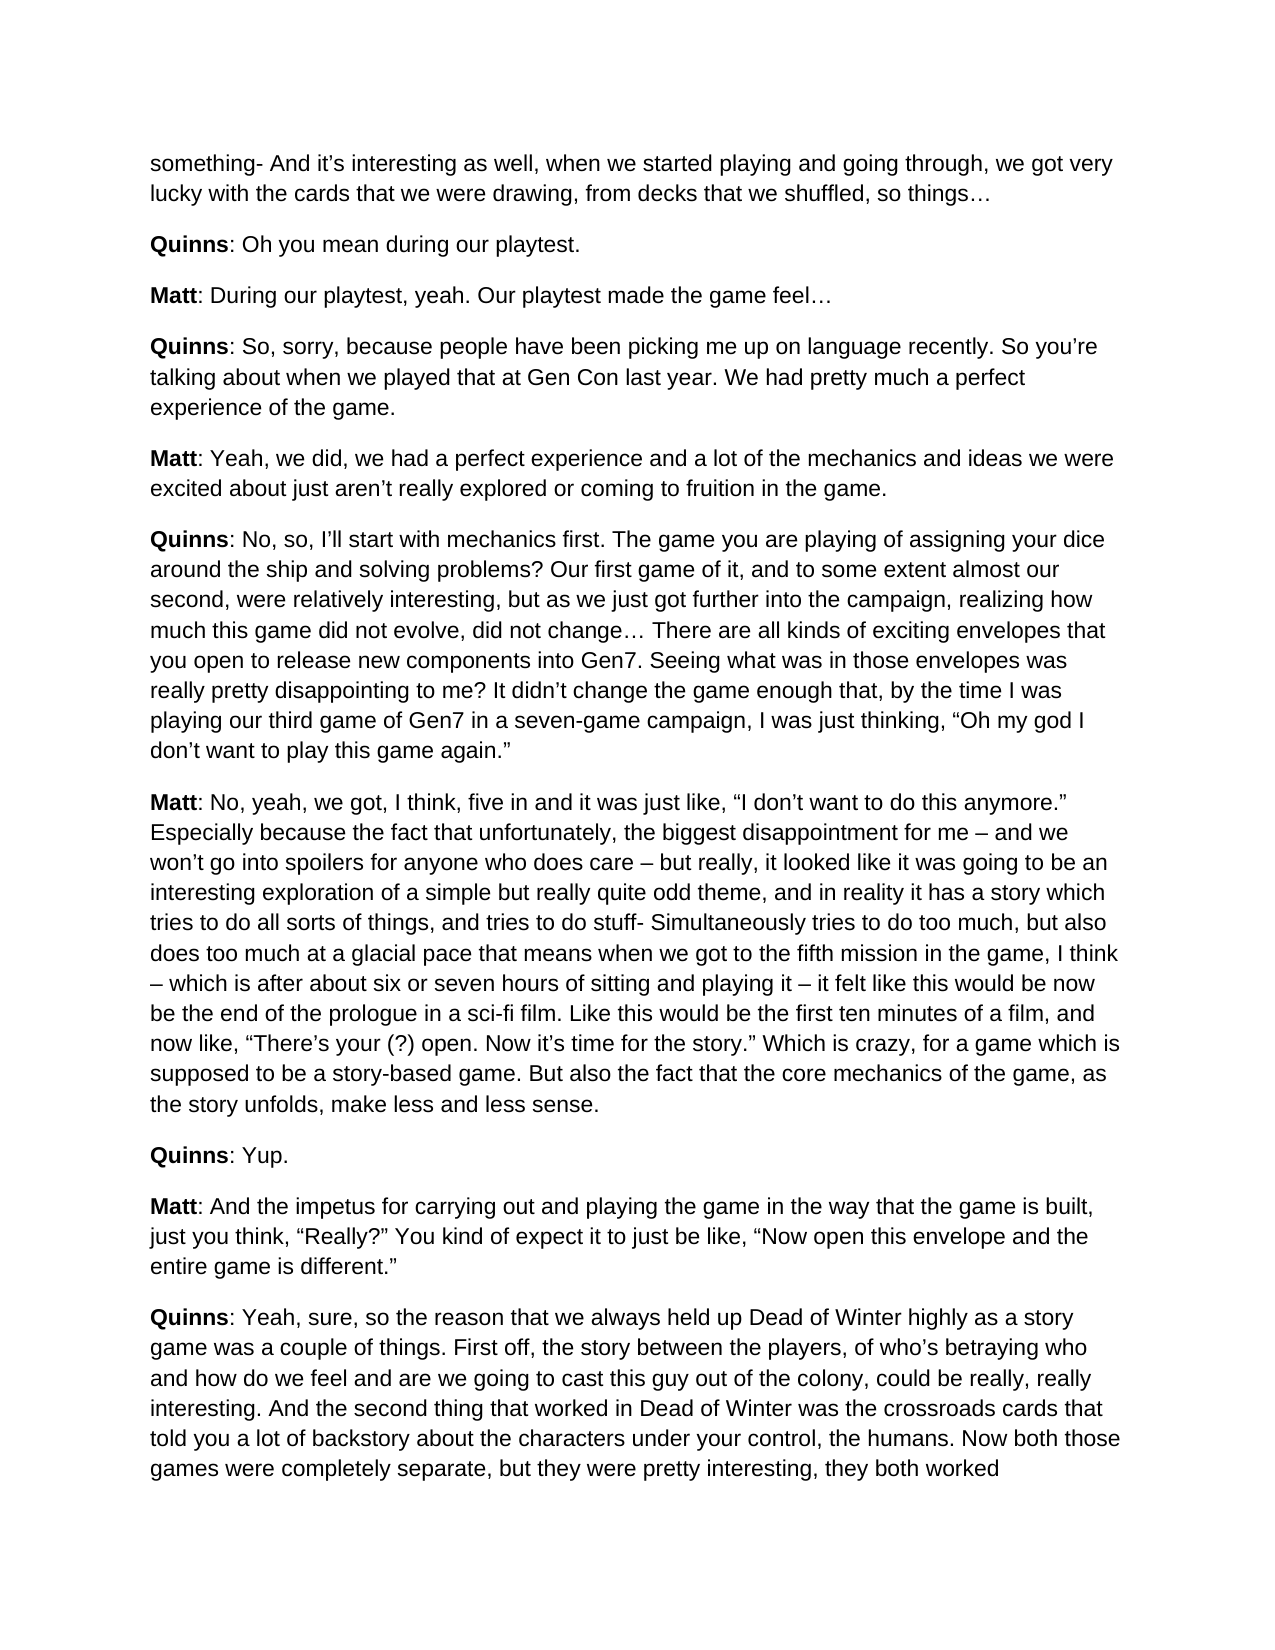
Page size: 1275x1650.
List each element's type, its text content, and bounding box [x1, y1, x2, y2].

text Quinns: So, sorry, because people have been picking me up on language recently. So you’re talking about when we played that at Gen Con last year. We had pretty much a perfect experience of the game. [150, 333, 1125, 420]
text Quinns: Oh you mean during our playtest. [150, 231, 1125, 258]
text Quinns: No, so, I’ll start with mechanics first. The game you are playing of assigning your dice around the ship and solving problems? Our first game of it, and to some extent almost our second, were relatively interesting, but as we just got further into the campaign, realizing how much this game did not evolve, did not change… There are all kinds of exciting envelopes that you open to release new components into Gen7. Seeing what was in those envelopes was really pretty disappointing to me? It didn’t change the game enough that, by the time I was playing our third game of Gen7 in a seven-game campaign, I was just thinking, “Oh my god I don’t want to play this game again.” [150, 526, 1125, 764]
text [150, 150, 1125, 207]
text Matt: And the impetus for carrying out and playing the game in the way that the game is built, just you think, “Really?” You kind of expect it to just be like, “Now open this envelope and the entire game is different.” [150, 1193, 1125, 1279]
text Matt: During our playtest, yeah. Our playtest made the game feel… [150, 282, 1125, 309]
text Matt: No, yeah, we got, I think, five in and it was just like, “I don’t want to do this anymore.” Especially because the fact that unfortunately, the biggest disappointment for me – and we won’t go into spoilers for anyone who does care – but really, it looked like it was going to be an interesting exploration of a simple but really quite odd theme, and in reality it has a story which tries to do all sorts of things, and tries to do stuff- Simultaneously tries to do too much, but also does too much at a glacial pace that means when we got to the fifth mission in the game, I think – which is after about six or seven hours of sitting and playing it – it felt like this would be now be the end of the prologue in a sci-fi film. Like this would be the first ten minutes of a film, and now like, “There’s your (?) open. Now it’s time for the story.” Which is crazy, for a game which is supposed to be a story-based game. But also the fact that the core mechanics of the game, as the story unfolds, make less and less sense. [150, 788, 1125, 1117]
text Quinns: Yup. [150, 1142, 1125, 1168]
text Matt: Yeah, we did, we had a perfect experience and a lot of the mechanics and ideas we were excited about just aren’t really explored or coming to fruition in the game. [150, 445, 1125, 501]
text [150, 1304, 1125, 1482]
